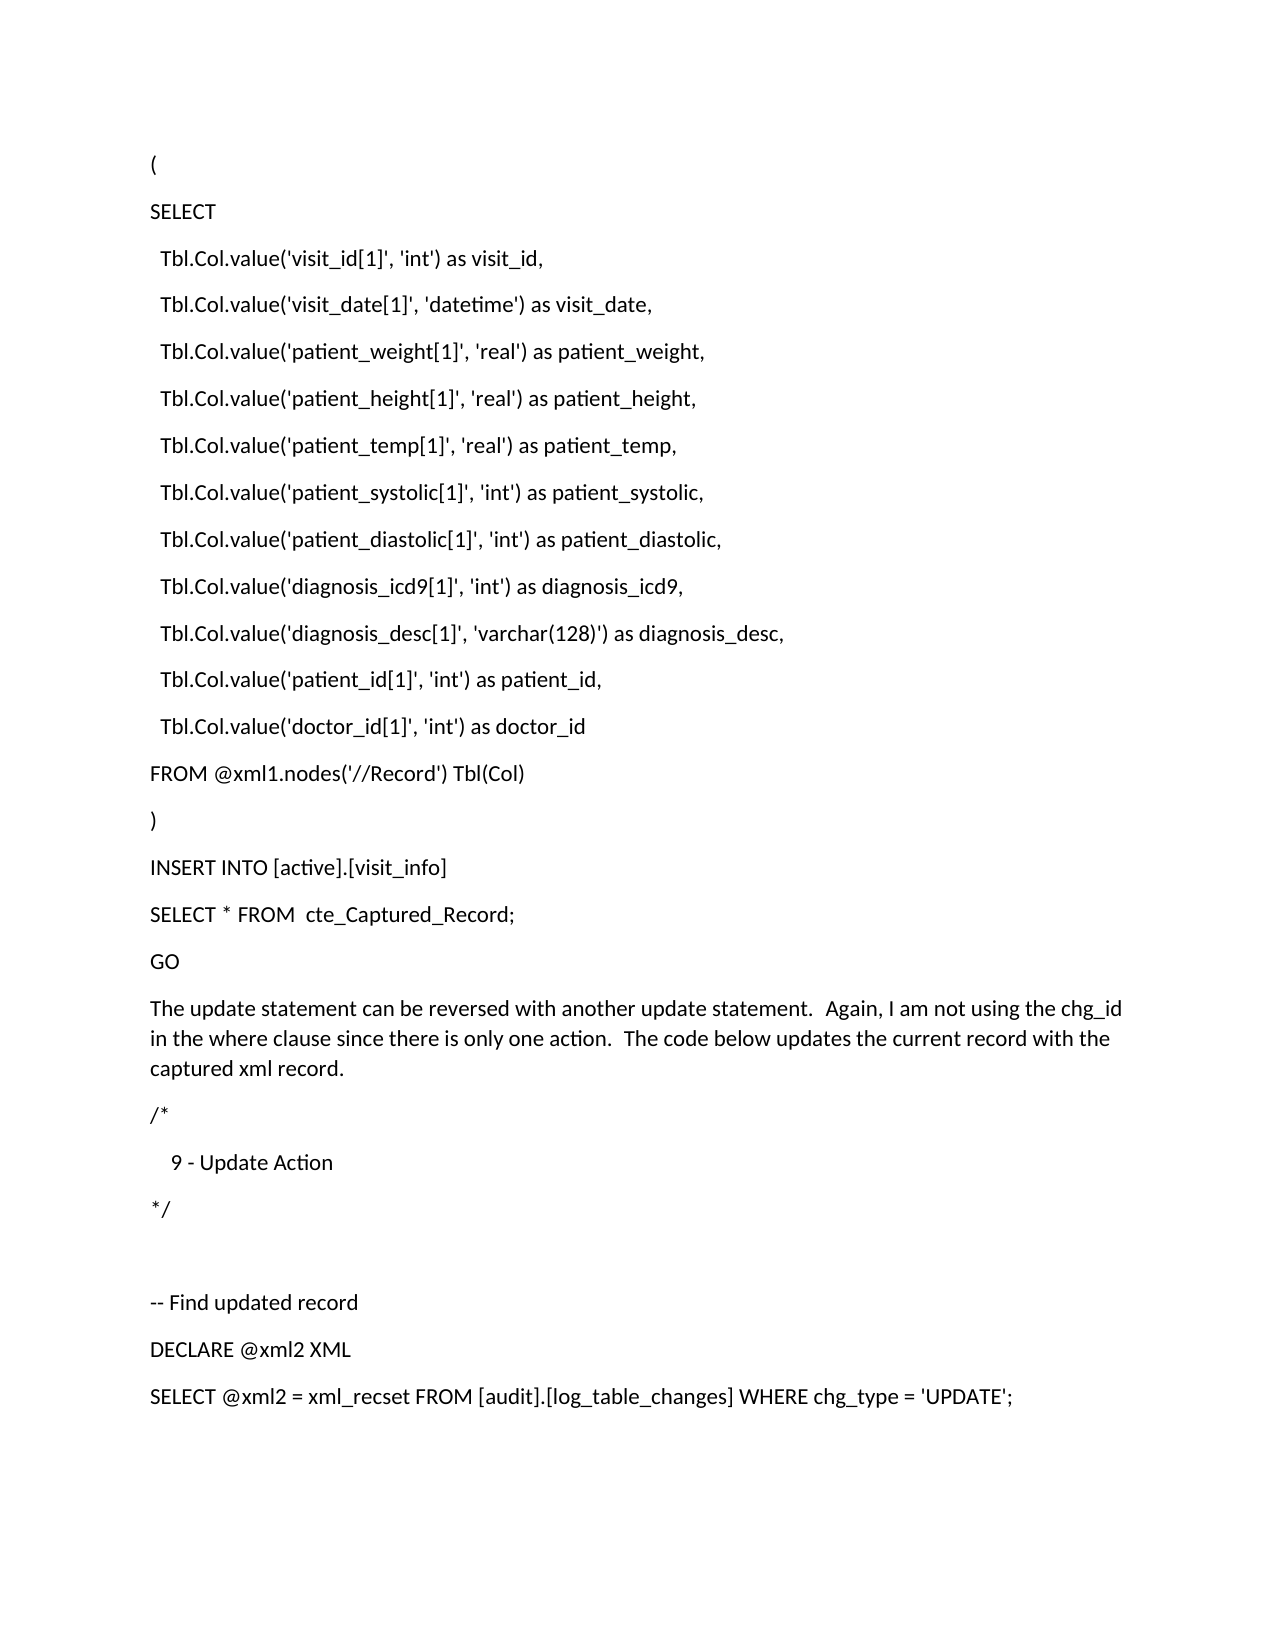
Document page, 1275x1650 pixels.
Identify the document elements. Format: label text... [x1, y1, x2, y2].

text Tbl.Col.value('doctor_id[1]', 'int') as doctor_id [150, 712, 1125, 741]
text Tbl.Col.value('visit_id[1]', 'int') as visit_id, [150, 244, 1125, 272]
text Tbl.Col.value('patient_id[1]', 'int') as patient_id, [150, 666, 1125, 694]
text Tbl.Col.value('diagnosis_desc[1]', 'varchar(128)') as diagnosis_desc, [150, 619, 1125, 647]
text INSERT INTO [active].[visit_info] [150, 853, 1125, 881]
text Tbl.Col.value('patient_diastolic[1]', 'int') as patient_diastolic, [150, 525, 1125, 553]
text Tbl.Col.value('patient_temp[1]', 'real') as patient_temp, [150, 431, 1125, 459]
text DECLARE @xml2 XML [150, 1335, 1125, 1363]
text ) [150, 806, 1125, 834]
text Tbl.Col.value('patient_weight[1]', 'real') as patient_weight, [150, 337, 1125, 366]
text The update statement can be reversed with another update statement. Again, I am not using the chg_id in the where clause since there is only one action. The code below updates the current record with the captured xml record. [150, 994, 1125, 1082]
text Tbl.Col.value('diagnosis_icd9[1]', 'int') as diagnosis_icd9, [150, 572, 1125, 600]
text 9 - Update Action [150, 1148, 1125, 1176]
text ( [150, 150, 1125, 178]
text */ [150, 1195, 1125, 1223]
text SELECT @xml2 = xml_recset FROM [audit].[log_table_changes] WHERE chg_type = 'UPDATE'; [150, 1382, 1125, 1410]
text Tbl.Col.value('patient_systolic[1]', 'int') as patient_systolic, [150, 478, 1125, 506]
text GO [150, 947, 1125, 975]
text Tbl.Col.value('patient_height[1]', 'real') as patient_height, [150, 384, 1125, 412]
text Tbl.Col.value('visit_date[1]', 'datetime') as visit_date, [150, 291, 1125, 319]
text /* [150, 1101, 1125, 1129]
text SELECT [150, 197, 1125, 225]
text -- Find updated record [150, 1288, 1125, 1317]
text SELECT * FROM cte_Captured_Record; [150, 900, 1125, 928]
text FROM @xml1.nodes('//Record') Tbl(Col) [150, 759, 1125, 787]
